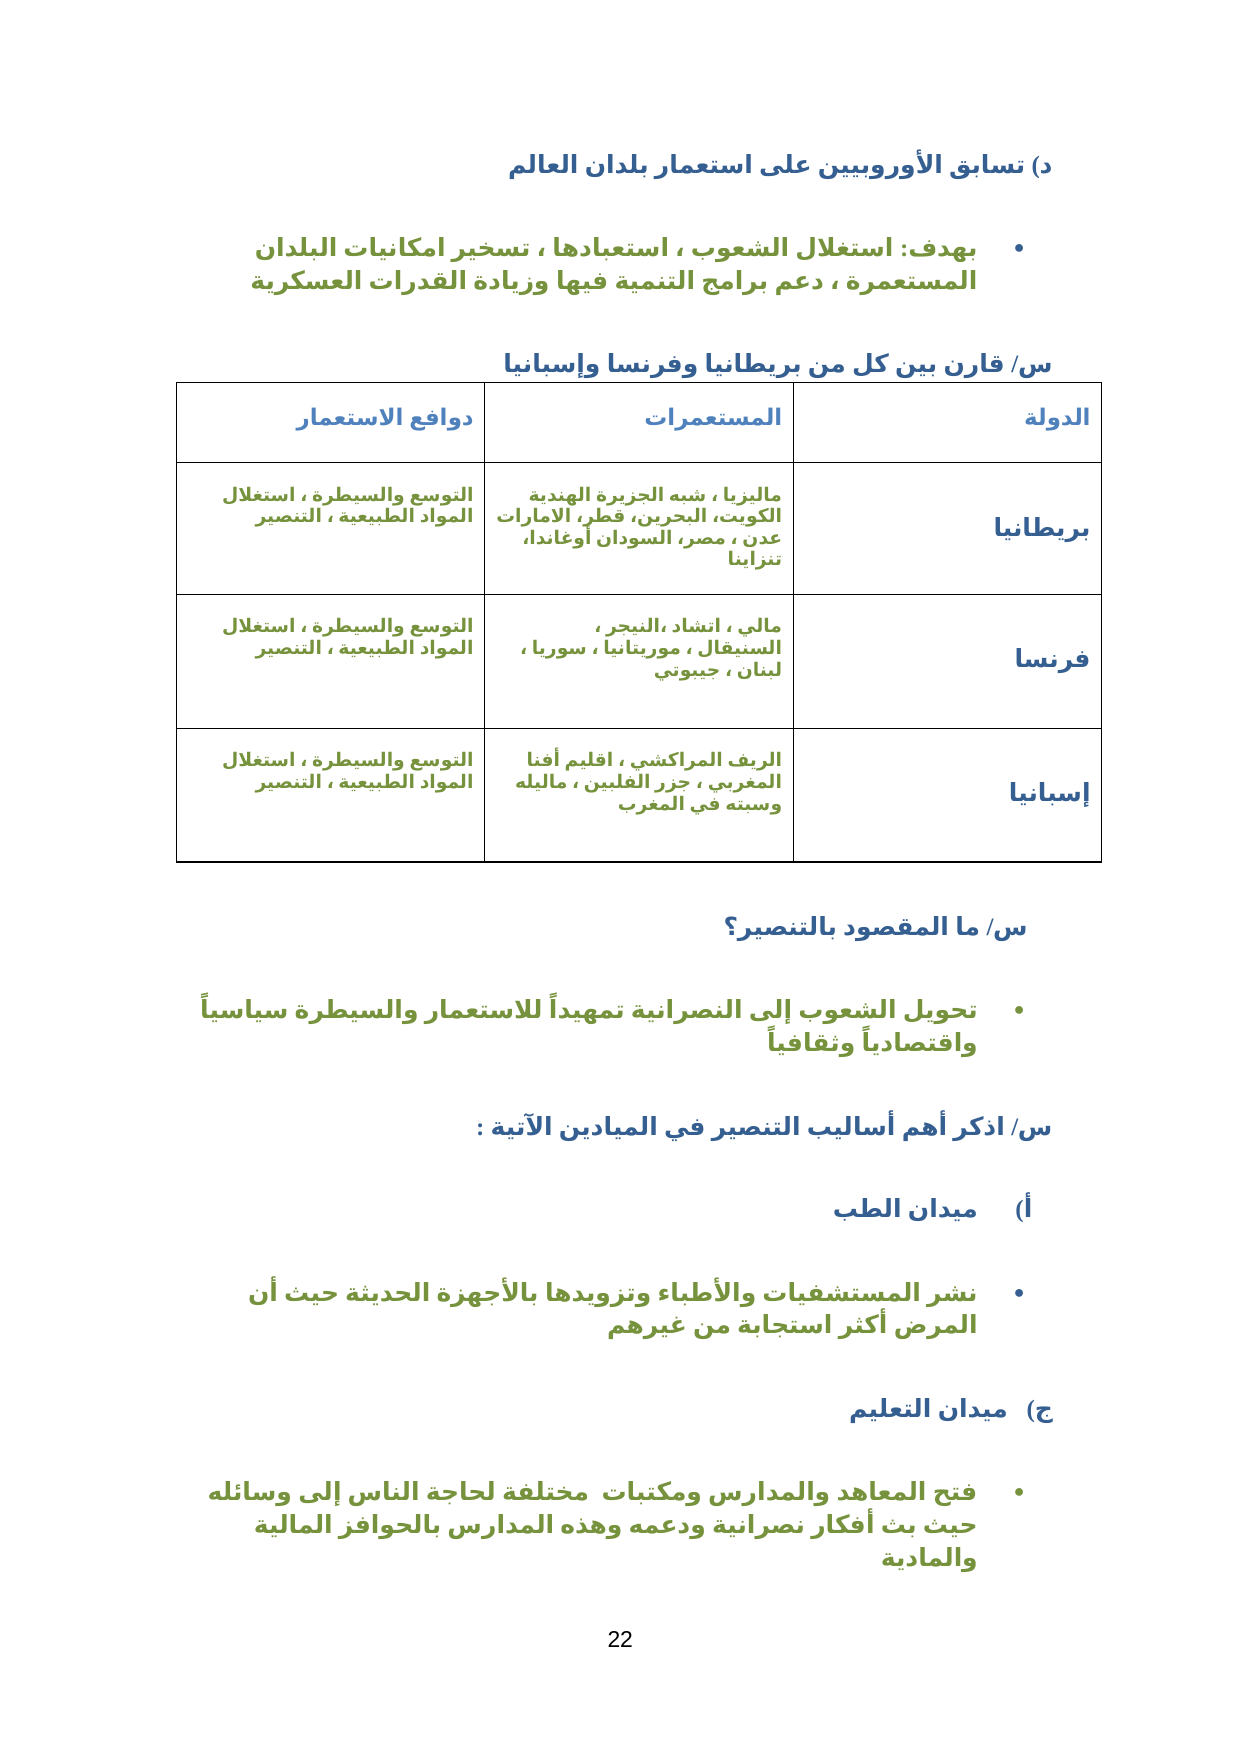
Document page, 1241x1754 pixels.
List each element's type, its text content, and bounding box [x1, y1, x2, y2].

table_cell بريطانيا [794, 463, 1101, 593]
table_cell مالي ، اتشاد ،النيجر ، السنيقال ، موريتانيا ، سوريا ، لبنان ، جيبوتي [485, 595, 793, 727]
table_cell إسبانيا [794, 729, 1101, 861]
table_cell التوسع والسيطرة ، استغلال المواد الطبيعية ، التنصير [177, 595, 484, 727]
subtitle س/ قارن بين كل من بريطانيا وفرنسا وإسبانيا [187, 349, 1053, 378]
table_cell ماليزيا ، شبه الجزيرة الهندية الكويت، البحرين، قطر، الامارات عدن ، مصر، السودان أوغاندا، تنزاينا [485, 463, 793, 593]
subtitle ج) ميدان التعليم [187, 1394, 1053, 1422]
table_header المستعمرات [485, 383, 793, 462]
subtitle نشر المستشفيات والأطباء وتزويدها بالأجهزة الحديثة حيث أن المرض أكثر استجابة من غيرهم [187, 1278, 1015, 1339]
table_cell التوسع والسيطرة ، استغلال المواد الطبيعية ، التنصير [177, 729, 484, 861]
subtitle س/ اذكر أهم أساليب التنصير في الميادين الآتية : [187, 1112, 1053, 1140]
subtitle تحويل الشعوب إلى النصرانية تمهيداً للاستعمار والسيطرة سياسياً واقتصادياً وثقافياً [187, 996, 1015, 1057]
subtitle بهدف: استغلال الشعوب ، استعبادها ، تسخير امكانيات البلدان المستعمرة ، دعم برامج التنمية فيها وزيادة القدرات العسكرية [187, 233, 1015, 295]
subtitle س/ ما المقصود بالتنصير؟ [187, 912, 1053, 941]
table_cell الريف المراكشي ، اقليم أفنا المغربي ، جزر الفلبين ، ماليله وسبته في المغرب [485, 729, 793, 861]
table_cell فرنسا [794, 595, 1101, 727]
table_header دوافع الاستعمار [177, 383, 484, 462]
subtitle ميدان الطب [187, 1194, 1015, 1223]
table_cell التوسع والسيطرة ، استغلال المواد الطبيعية ، التنصير [177, 463, 484, 593]
subtitle فتح المعاهد والمدارس ومكتبات مختلفة لحاجة الناس إلى وسائله حيث بث أفكار نصرانية ودعمه وهذه المدارس بالحوافز المالية والمادية [187, 1477, 1015, 1571]
subtitle د) تسابق الأوروبيين على استعمار بلدان العالم [187, 150, 1053, 179]
table_header الدولة [794, 383, 1101, 462]
